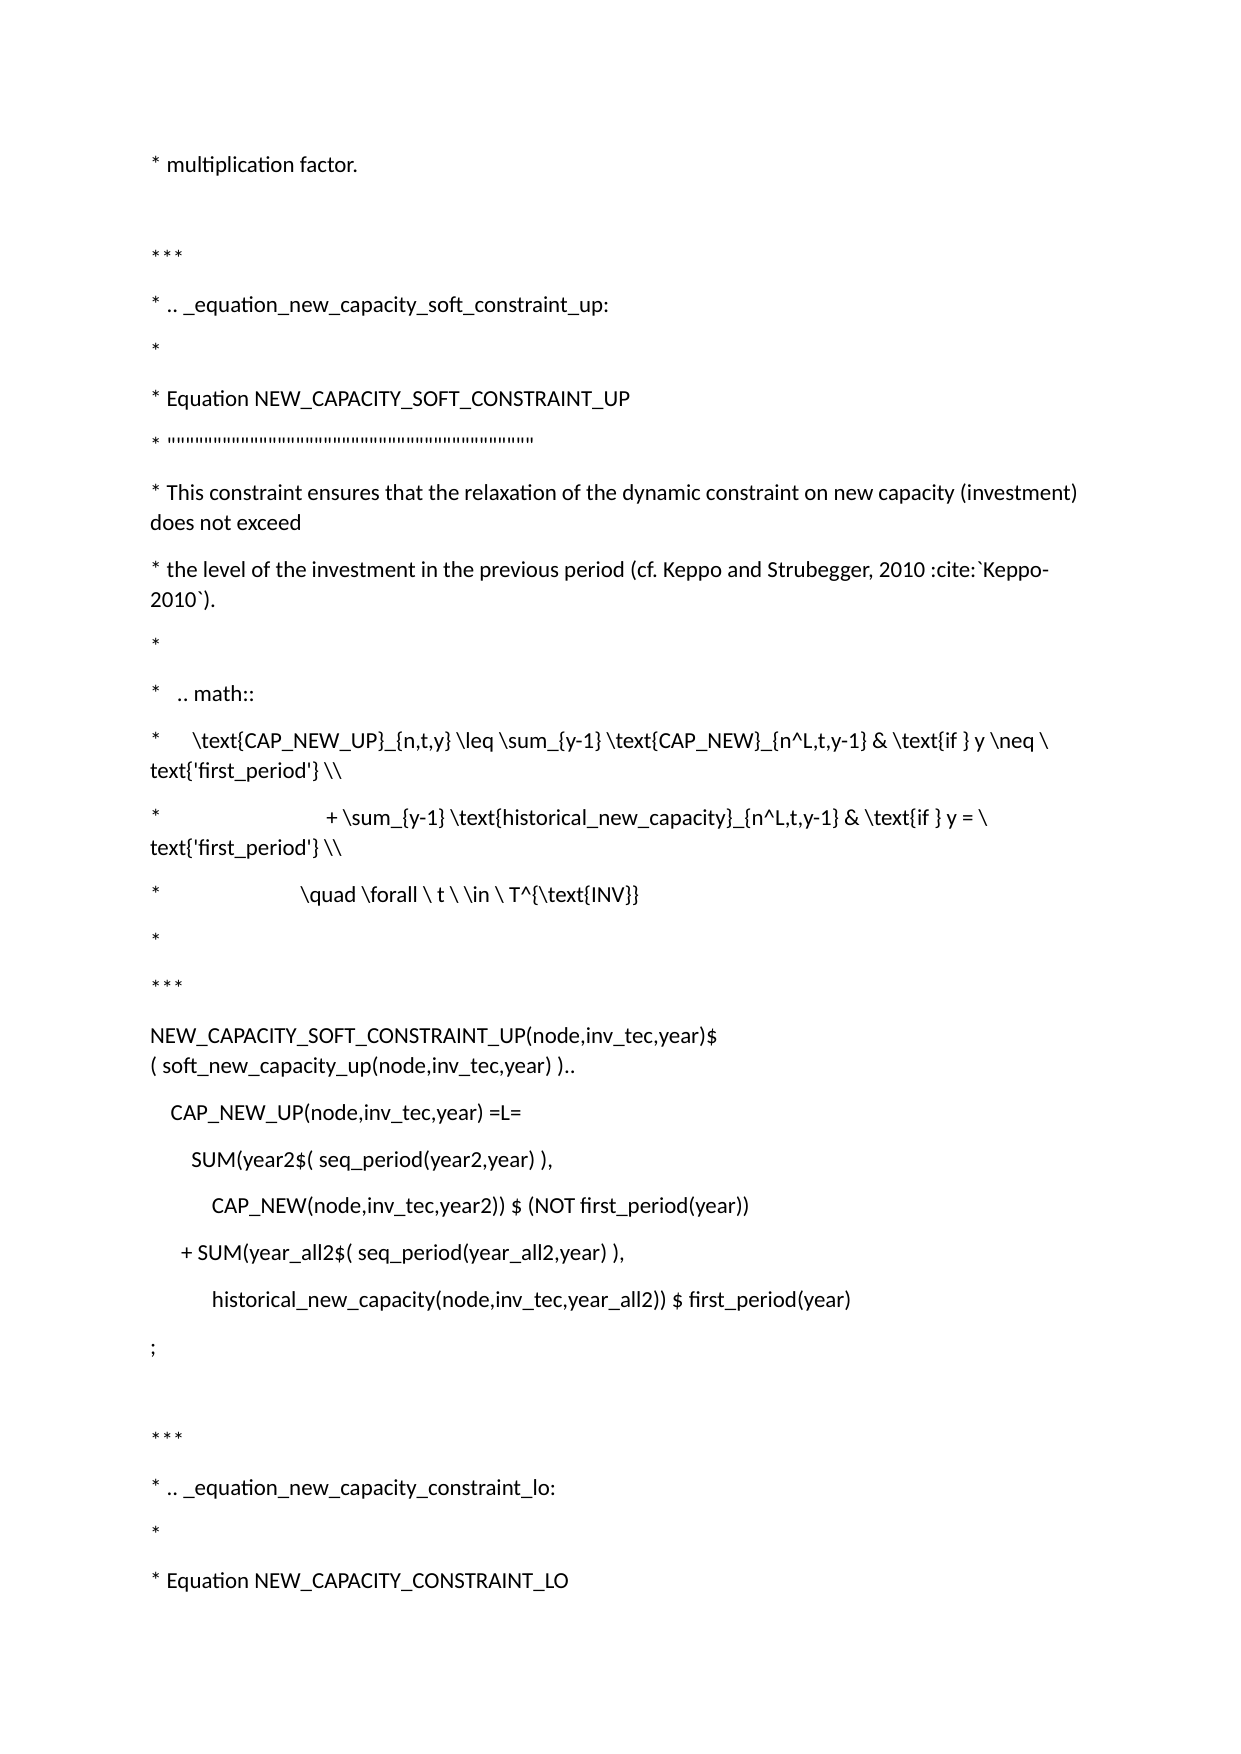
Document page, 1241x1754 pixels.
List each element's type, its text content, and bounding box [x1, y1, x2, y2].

text * [150, 632, 1090, 660]
text NEW_CAPACITY_SOFT_CONSTRAINT_UP(node,inv_tec,year)$( soft_new_capacity_up(node,inv_tec,year) ).. [150, 1021, 1090, 1079]
text ; [150, 1332, 1090, 1360]
text * Equation NEW_CAPACITY_SOFT_CONSTRAINT_UP [150, 384, 1090, 412]
text * .. _equation_new_capacity_constraint_lo: [150, 1473, 1090, 1501]
text * This constraint ensures that the relaxation of the dynamic constraint on new capacity (investment) does not exceed [150, 478, 1090, 536]
text *** [150, 244, 1090, 272]
text *** [150, 974, 1090, 1002]
text * [150, 337, 1090, 366]
text CAP_NEW_UP(node,inv_tec,year) =L= [150, 1098, 1090, 1126]
text SUM(year2$( seq_period(year2,year) ), [150, 1145, 1090, 1173]
text * """""""""""""""""""""""""""""""""""""""" [150, 431, 1090, 459]
text * \quad \forall \ t \ \in \ T^{\text{INV}} [150, 880, 1090, 908]
text * multiplication factor. [150, 150, 1090, 178]
text *** [150, 1426, 1090, 1454]
text historical_new_capacity(node,inv_tec,year_all2)) $ first_period(year) [150, 1285, 1090, 1313]
text * .. _equation_new_capacity_soft_constraint_up: [150, 291, 1090, 319]
text + SUM(year_all2$( seq_period(year_all2,year) ), [150, 1238, 1090, 1267]
text * \text{CAP_NEW_UP}_{n,t,y} \leq \sum_{y-1} \text{CAP_NEW}_{n^L,t,y-1} & \text{if } y \neq \text{'first_period'} \\ [150, 726, 1090, 784]
text * [150, 927, 1090, 955]
text CAP_NEW(node,inv_tec,year2)) $ (NOT first_period(year)) [150, 1192, 1090, 1220]
text * [150, 1520, 1090, 1548]
text * Equation NEW_CAPACITY_CONSTRAINT_LO [150, 1567, 1090, 1595]
text * .. math:: [150, 679, 1090, 707]
text * the level of the investment in the previous period (cf. Keppo and Strubegger, 2010 :cite:`Keppo-2010`). [150, 555, 1090, 613]
text * + \sum_{y-1} \text{historical_new_capacity}_{n^L,t,y-1} & \text{if } y = \text{'first_period'} \\ [150, 803, 1090, 861]
